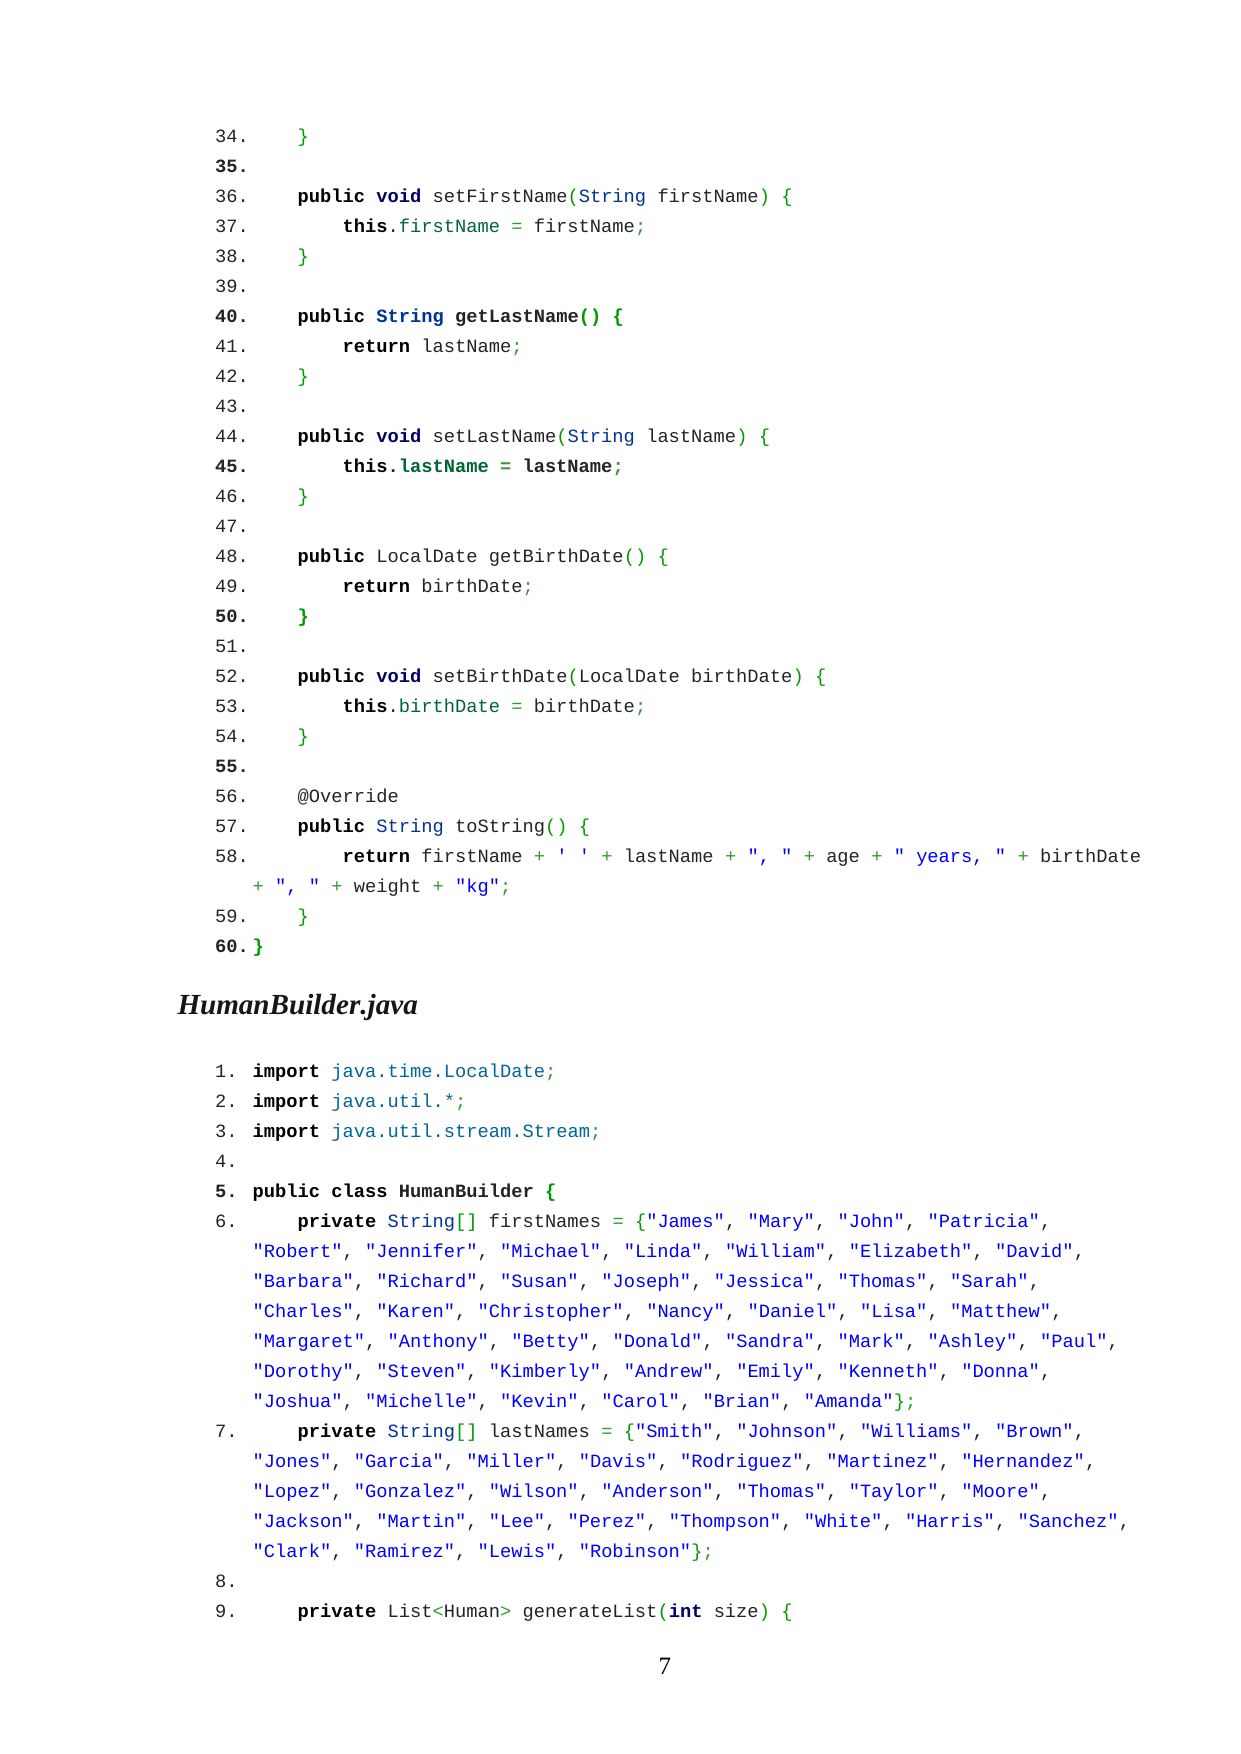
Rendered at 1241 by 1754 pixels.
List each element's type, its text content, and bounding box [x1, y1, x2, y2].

list public class HumanBuilder { [215, 1173, 1152, 1203]
list private String[] lastNames = {"Smith", "Johnson", "Williams", "Brown", "Jones", "Garcia", "Miller", "Davis", "Rodriguez", "Martinez", "Hernandez", "Lopez", "Gonzalez", "Wilson", "Anderson", "Thomas", "Taylor", "Moore", "Jackson", "Martin", "Lee", "Perez", "Thompson", "White", "Harris", "Sanchez", "Clark", "Ramirez", "Lewis", "Robinson"}; [215, 1413, 1152, 1563]
list this.firstName = firstName; [215, 208, 1152, 238]
list return birthDate; [215, 568, 1152, 598]
list } [215, 358, 1152, 388]
list import java.time.LocalDate; [215, 1053, 1152, 1083]
list private String[] firstNames = {"James", "Mary", "John", "Patricia", "Robert", "Jennifer", "Michael", "Linda", "William", "Elizabeth", "David", "Barbara", "Richard", "Susan", "Joseph", "Jessica", "Thomas", "Sarah", "Charles", "Karen", "Christopher", "Nancy", "Daniel", "Lisa", "Matthew", "Margaret", "Anthony", "Betty", "Donald", "Sandra", "Mark", "Ashley", "Paul", "Dorothy", "Steven", "Kimberly", "Andrew", "Emily", "Kenneth", "Donna", "Joshua", "Michelle", "Kevin", "Carol", "Brian", "Amanda"}; [215, 1203, 1152, 1413]
list } [215, 238, 1152, 268]
list return lastName; [215, 328, 1152, 358]
list import java.util.*; [215, 1083, 1152, 1113]
list public void setLastName(String lastName) { [215, 418, 1152, 448]
list public LocalDate getBirthDate() { [215, 538, 1152, 568]
list this.birthDate = birthDate; [215, 688, 1152, 718]
text HumanBuilder.java [177, 987, 1152, 1021]
list } [215, 478, 1152, 508]
list public String getLastName() { [215, 298, 1152, 328]
list public void setFirstName(String firstName) { [215, 178, 1152, 208]
list } [215, 718, 1152, 748]
picture [333, 1097, 339, 1107]
list import java.util.stream.Stream; [215, 1113, 1152, 1143]
list } [215, 898, 1152, 928]
list } [215, 928, 1152, 958]
picture [412, 1097, 417, 1105]
list this.lastName = lastName; [215, 448, 1152, 478]
picture [412, 1127, 417, 1135]
list public String toString() { [215, 808, 1152, 838]
picture [333, 1067, 339, 1077]
list return firstName + ' ' + lastName + ", " + age + " years, " + birthDate + ", " + weight + "kg"; [215, 838, 1152, 898]
list public void setBirthDate(LocalDate birthDate) { [215, 658, 1152, 688]
list private List<Human> generateList(int size) { [215, 1593, 1152, 1623]
list } [215, 118, 1152, 148]
picture [333, 1127, 339, 1137]
list } [215, 598, 1152, 628]
list @Override [215, 778, 1152, 808]
